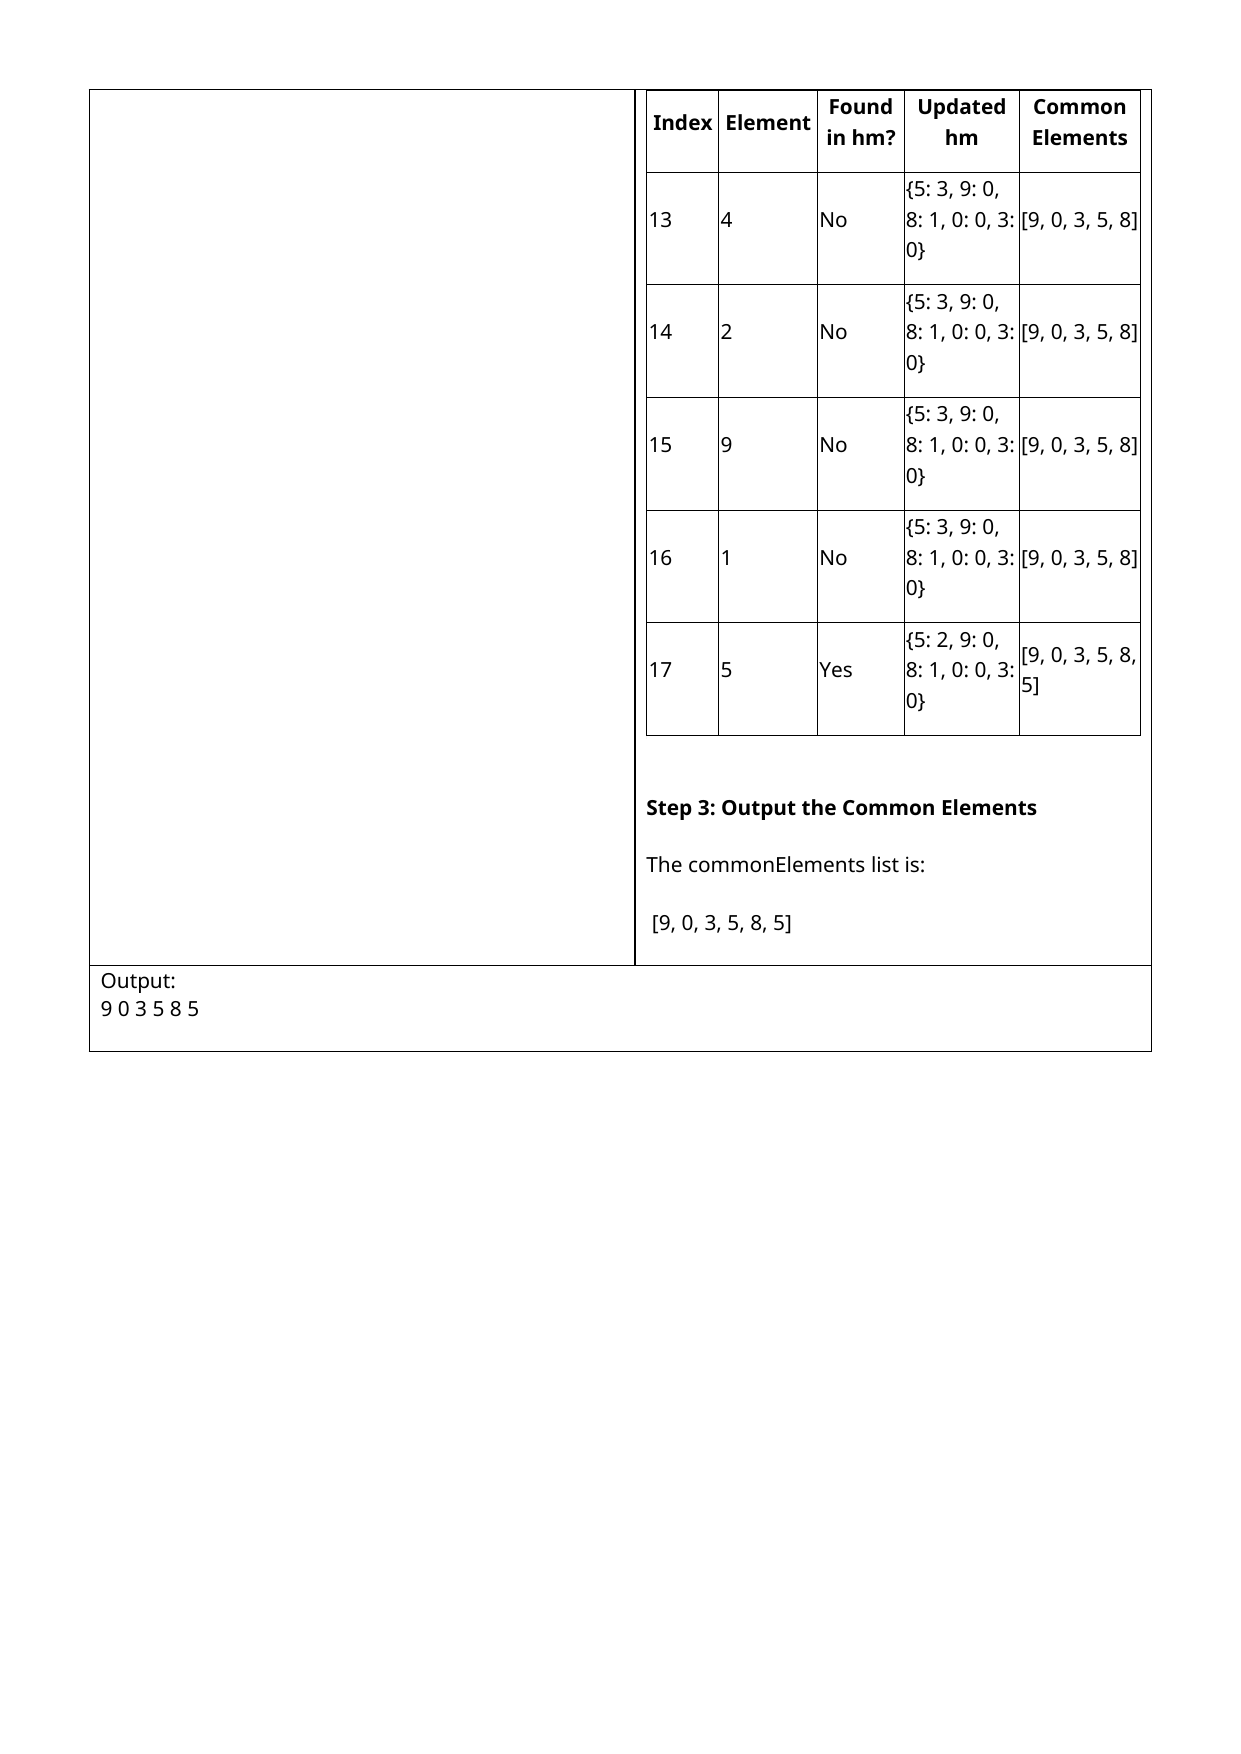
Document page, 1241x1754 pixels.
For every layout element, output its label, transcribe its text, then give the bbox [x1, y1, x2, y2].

table_cell Output: 9 0 3 5 8 5 [90, 966, 1151, 1051]
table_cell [90, 90, 634, 965]
